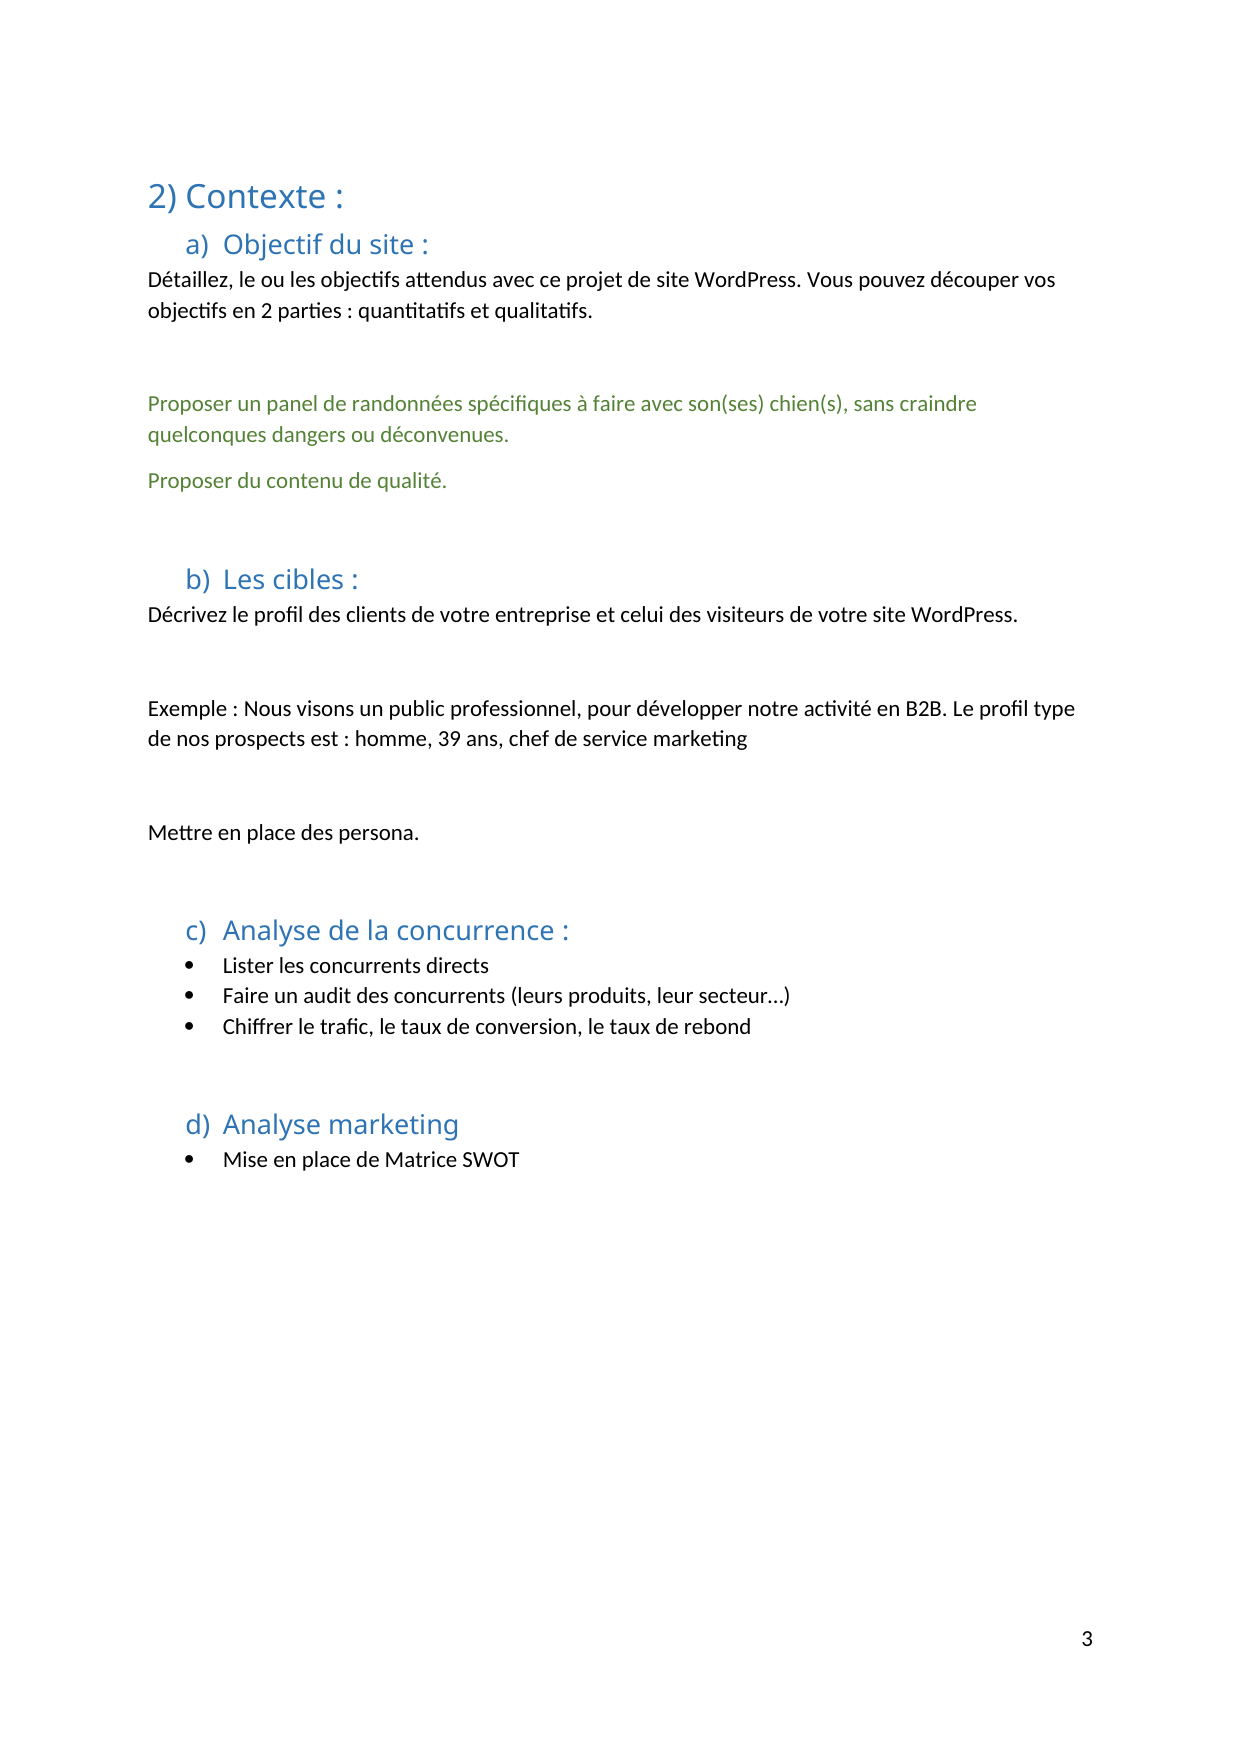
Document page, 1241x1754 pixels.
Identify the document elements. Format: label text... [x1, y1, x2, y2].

text Proposer du contenu de qualité. [148, 467, 1093, 494]
text Proposer un panel de randonnées spécifiques à faire avec son(ses) chien(s), sans craindre quelconques dangers ou déconvenues. [148, 389, 1093, 448]
subtitle Contexte : [148, 173, 1093, 218]
subtitle Analyse marketing [185, 1106, 1093, 1142]
text Détaillez, le ou les objectifs attendus avec ce projet de site WordPress. Vous pouvez découper vos objectifs en 2 parties : quantitatifs et qualitatifs. [148, 266, 1093, 324]
subtitle Analyse de la concurrence : [185, 912, 1093, 948]
list Lister les concurrents directs [185, 951, 1093, 979]
text Exemple : Nous visons un public professionnel, pour développer notre activité en B2B. Le profil type de nos prospects est : homme, 39 ans, chef de service marketing [148, 694, 1093, 752]
text Mettre en place des persona. [148, 818, 1093, 846]
list Faire un audit des concurrents (leurs produits, leur secteur…) [185, 982, 1093, 1009]
text Décrivez le profil des clients de votre entreprise et celui des visiteurs de votre site WordPress. [148, 600, 1093, 628]
list Chiffrer le trafic, le taux de conversion, le taux de rebond [185, 1012, 1093, 1040]
subtitle Objectif du site : [185, 226, 1093, 263]
subtitle Les cibles : [185, 560, 1093, 597]
list Mise en place de Matrice SWOT [185, 1145, 1093, 1173]
